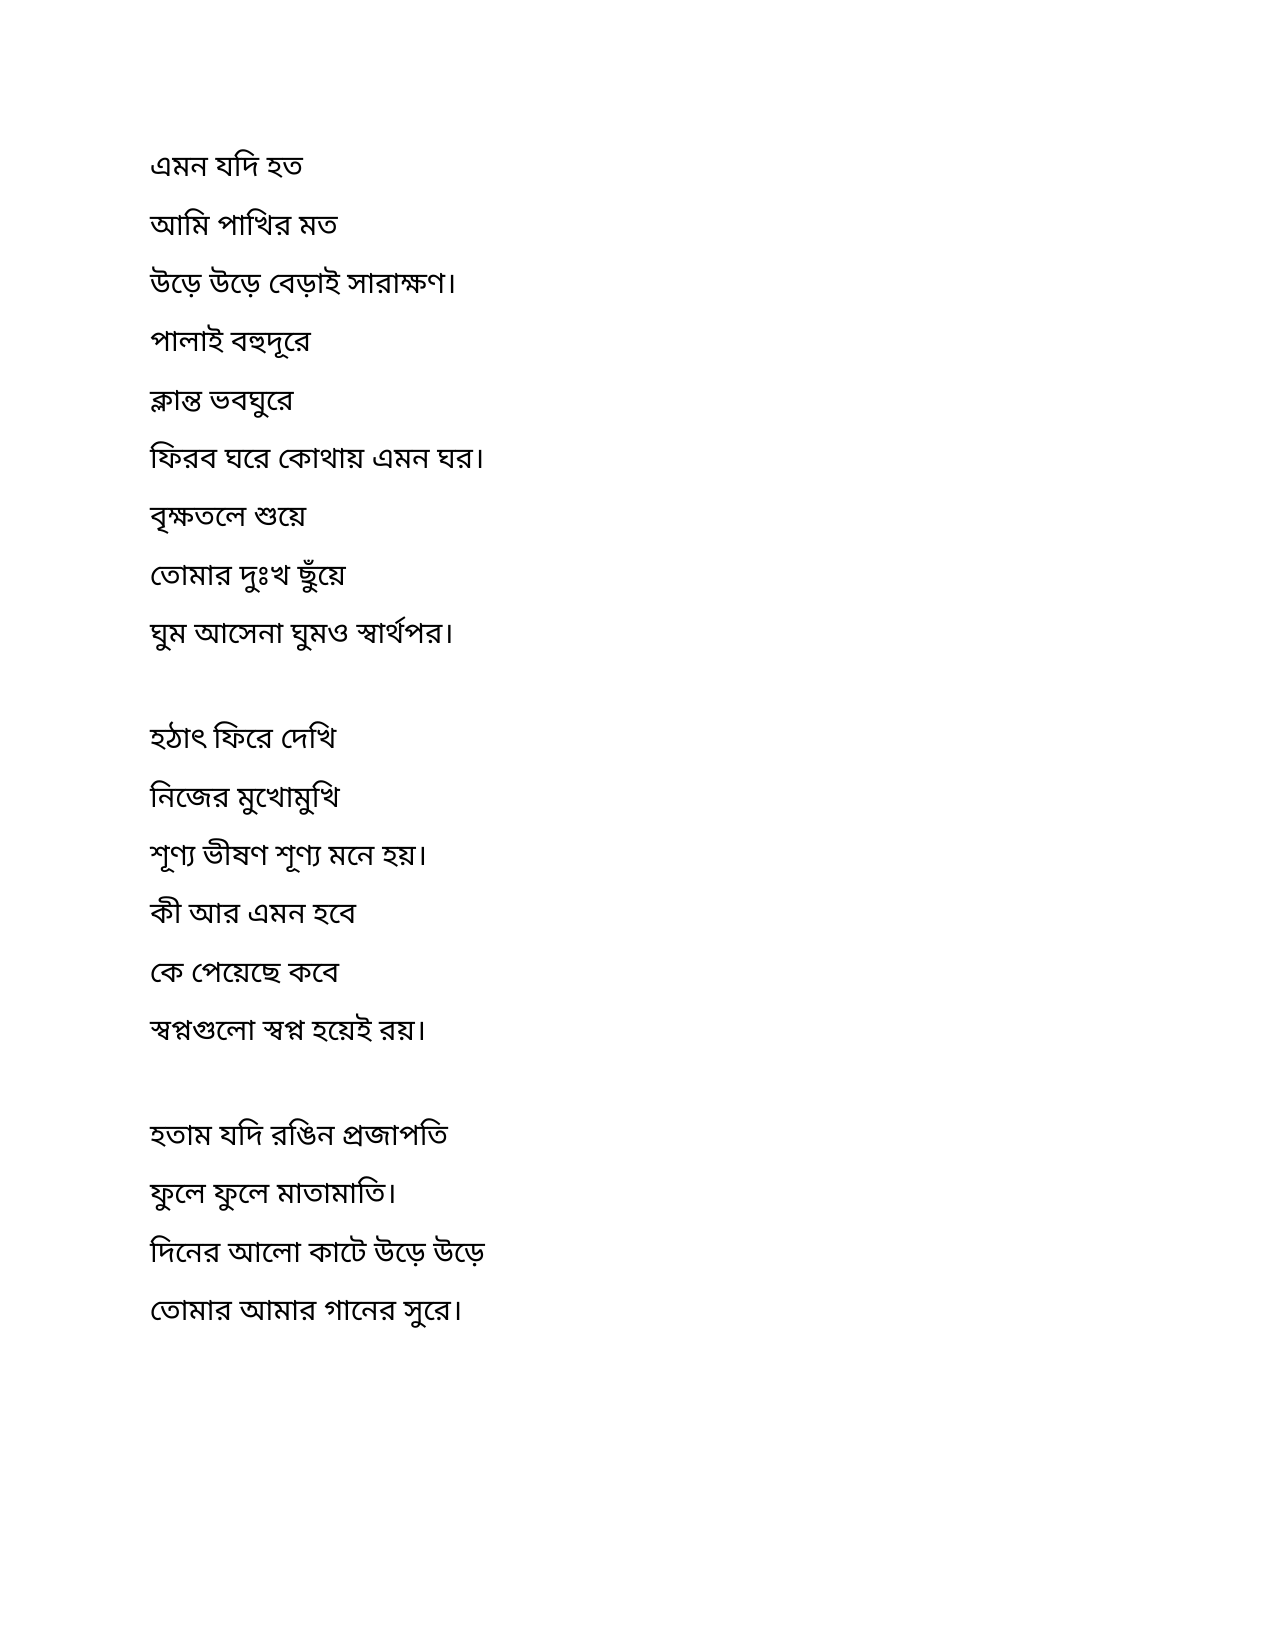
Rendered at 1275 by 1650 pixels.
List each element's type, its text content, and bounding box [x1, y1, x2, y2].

text কী আর এমন হবে [150, 897, 1125, 936]
text তোমার আমার গানের সুরে। [150, 1294, 1125, 1332]
text নিজের মুখোমুখি [150, 780, 1125, 819]
text বৃক্ষতলে শুয়ে [150, 500, 1125, 539]
text শূণ্য ভীষণ শূণ্য মনে হয়। [150, 838, 1125, 877]
text হঠাৎ ফিরে দেখি [150, 722, 1125, 761]
text আমি পাখির মত [150, 208, 1125, 247]
text ঘুম আসেনা ঘুমও স্বার্থপর। [150, 617, 1125, 655]
text হতাম যদি রঙিন প্রজাপতি [150, 1119, 1125, 1157]
text দিনের আলো কাটে উড়ে উড়ে [150, 1235, 1125, 1274]
text তোমার দুঃখ ছুঁয়ে [150, 558, 1125, 597]
text স্বপ্নগুলো স্বপ্ন হয়েই রয়। [150, 1013, 1125, 1052]
text উড়ে উড়ে বেড়াই সারাক্ষণ। [150, 267, 1125, 305]
text কে পেয়েছে কবে [150, 955, 1125, 994]
text এমন যদি হত [150, 150, 1125, 189]
text ফুলে ফুলে মাতামাতি। [150, 1177, 1125, 1216]
text ফিরব ঘরে কোথায় এমন ঘর। [150, 442, 1125, 480]
text পালাই বহুদূরে [150, 325, 1125, 364]
text ক্লান্ত ভবঘুরে [150, 383, 1125, 422]
